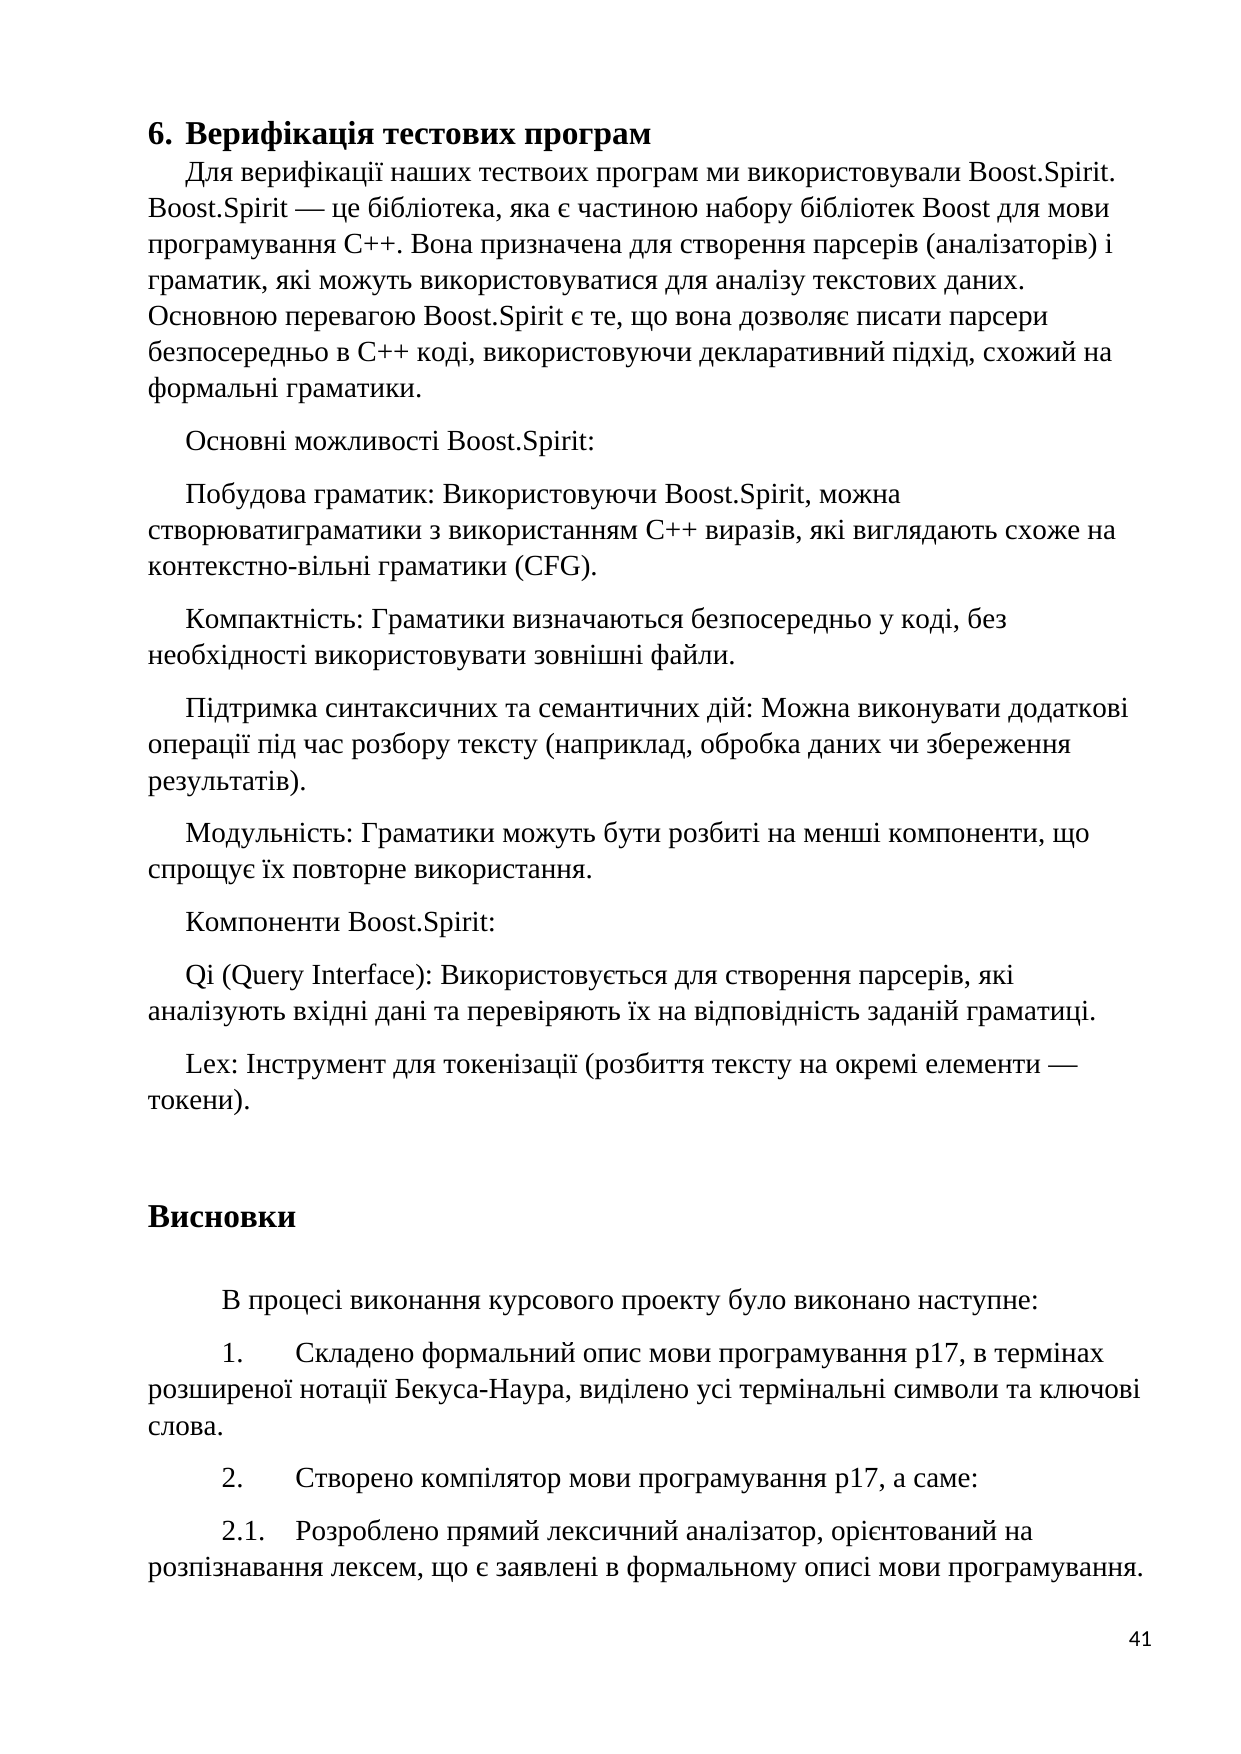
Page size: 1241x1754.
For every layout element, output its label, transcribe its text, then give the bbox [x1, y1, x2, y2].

text 2. Створено компілятор мови програмування p17, а саме: [148, 1460, 1152, 1494]
text Побудова граматик: Використовуючи Boost.Spirit, можна створюватиграматики з використанням C++ виразів, які виглядають схоже на контекстно-вільні граматики (CFG). [148, 476, 1152, 582]
text 2.1. Розроблено прямий лексичний аналізатор, орієнтований на розпізнавання лексем, що є заявлені в формальному описі мови програмування. [148, 1513, 1152, 1583]
text 1. Складено формальний опис мови програмування p17, в термінах розширеної нотації Бекуса-Наура, виділено усі термінальні символи та ключові слова. [148, 1335, 1152, 1441]
text Верифікація тестових програм [148, 113, 1152, 152]
text Для верифікації наших тествоих програм ми використовували Boost.Spirit. Boost.Spirit — це бібліотека, яка є частиною набору бібліотек Boost для мови програмування C++. Вона призначена для створення парсерів (аналізаторів) і граматик, які можуть використовуватися для аналізу текстових даних. Основною перевагою Boost.Spirit є те, що вона дозволяє писати парсери безпосередньо в C++ коді, використовуючи декларативний підхід, схожий на формальні граматики. [148, 154, 1152, 404]
text Lex: Інструмент для токенізації (розбиття тексту на окремі елементи — токени). [148, 1046, 1152, 1116]
list Висновки [148, 1196, 1152, 1234]
text Основні можливості Boost.Spirit: [148, 423, 1152, 457]
text Qi (Query Interface): Використовується для створення парсерів, які аналізують вхідні дані та перевіряють їх на відповідність заданій граматиці. [148, 957, 1152, 1027]
text Компоненти Boost.Spirit: [148, 904, 1152, 938]
text Модульність: Граматики можуть бути розбиті на менші компоненти, що спрощує їх повторне використання. [148, 815, 1152, 885]
text Компактність: Граматики визначаються безпосередньо у коді, без необхідності використовувати зовнішні файли. [148, 601, 1152, 671]
text В процесі виконання курсового проекту було виконано наступне: [148, 1282, 1152, 1316]
text Підтримка синтаксичних та семантичних дій: Можна виконувати додаткові операції під час розбору тексту (наприклад, обробка даних чи збереження результатів). [148, 690, 1152, 796]
